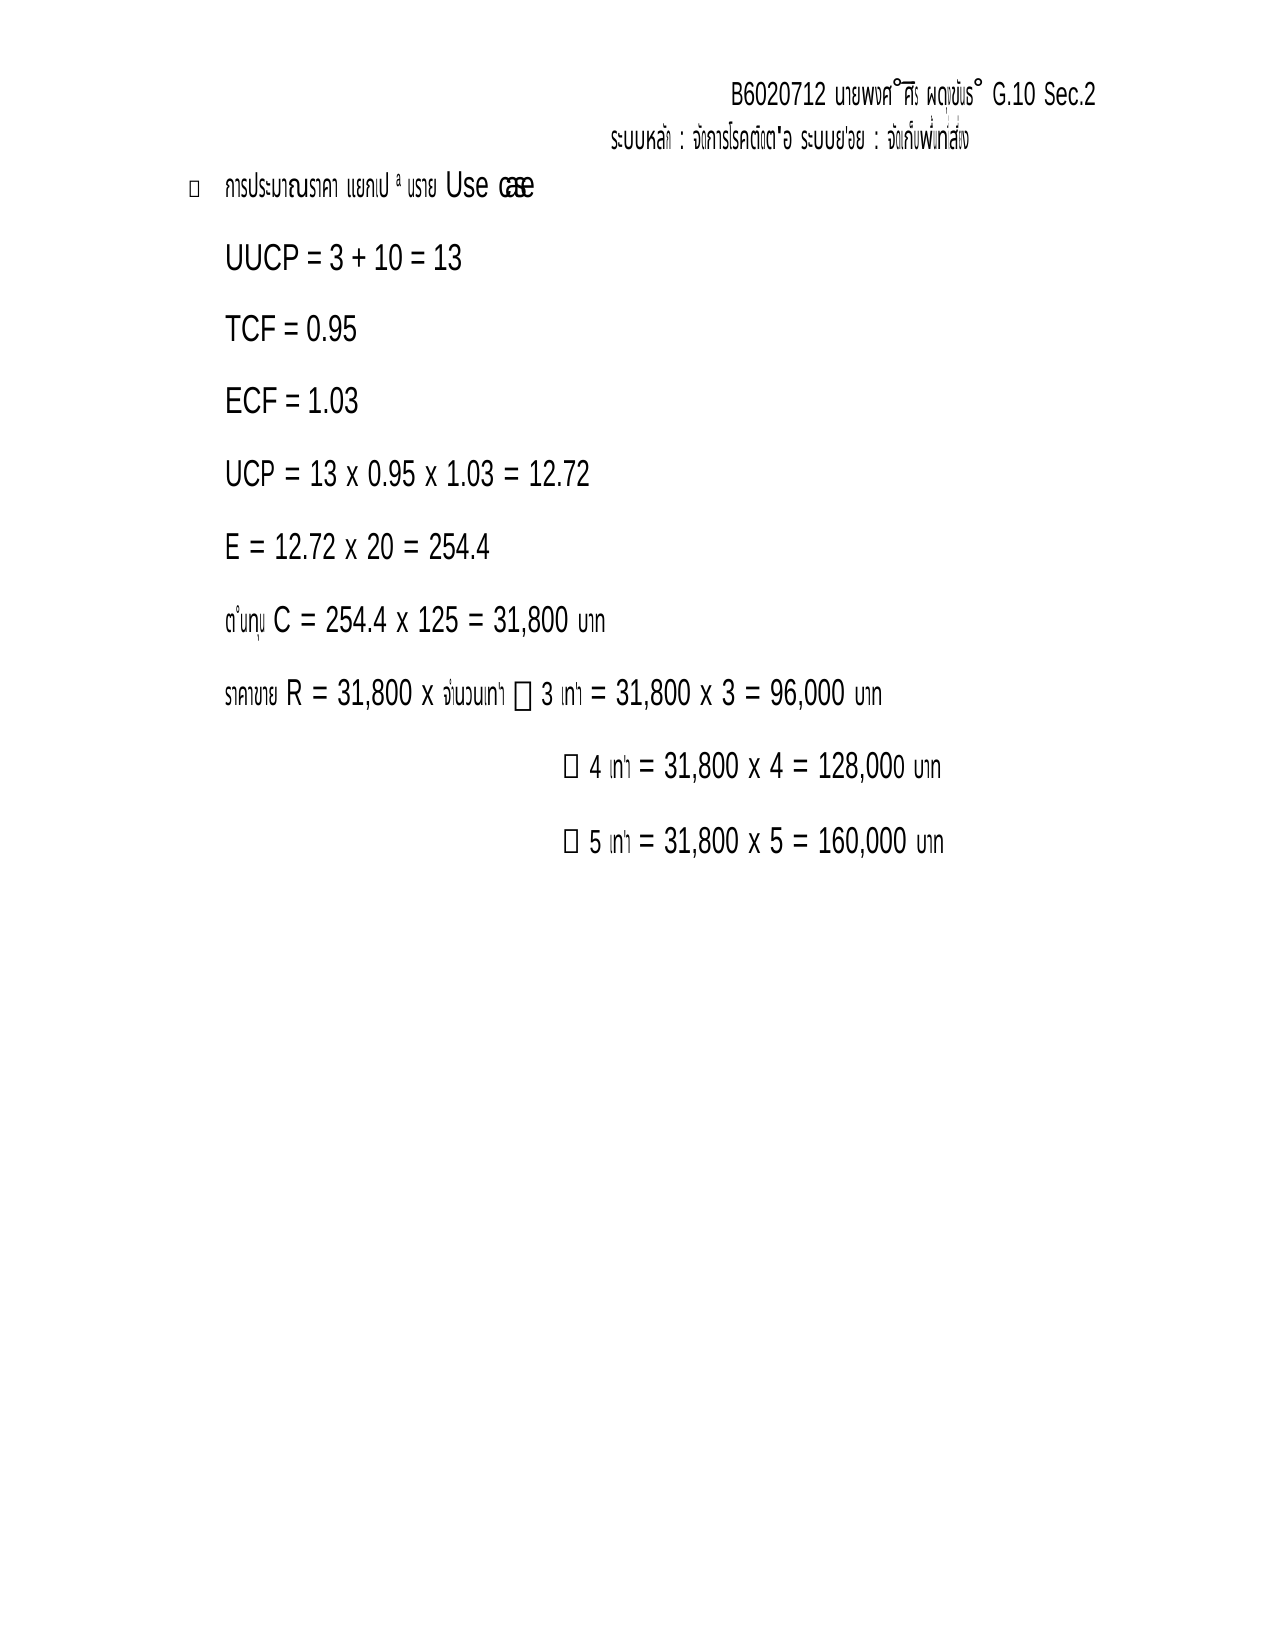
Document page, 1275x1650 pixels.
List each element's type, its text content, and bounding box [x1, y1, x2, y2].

text ต˚นทุน C = 254.4 x 125 = 31,800 บาท [225, 597, 1225, 640]
text ราคาขาย R = 31,800 x จํานวนเท'า  3 เท'า = 31,800 x 3 = 96,000 บาท [225, 670, 1225, 713]
text  4 เท'า = 31,800 x 4 = 128,000 บาท [561, 742, 1225, 788]
text ECF = 1.03 [225, 379, 1225, 422]
text E = 12.72 x 20 = 254.4 [225, 524, 1225, 567]
subtitle TCF = 0.95 [225, 307, 1225, 350]
text UCP = 13 x 0.95 x 1.03 = 12.72 [225, 451, 1225, 494]
list การประมาณราคา แยกเปªนราย Use case UUCP = 3 + 10 = 13 [187, 162, 606, 278]
text  5 เท'า = 31,800 x 5 = 160,000 บาท [561, 817, 1225, 863]
